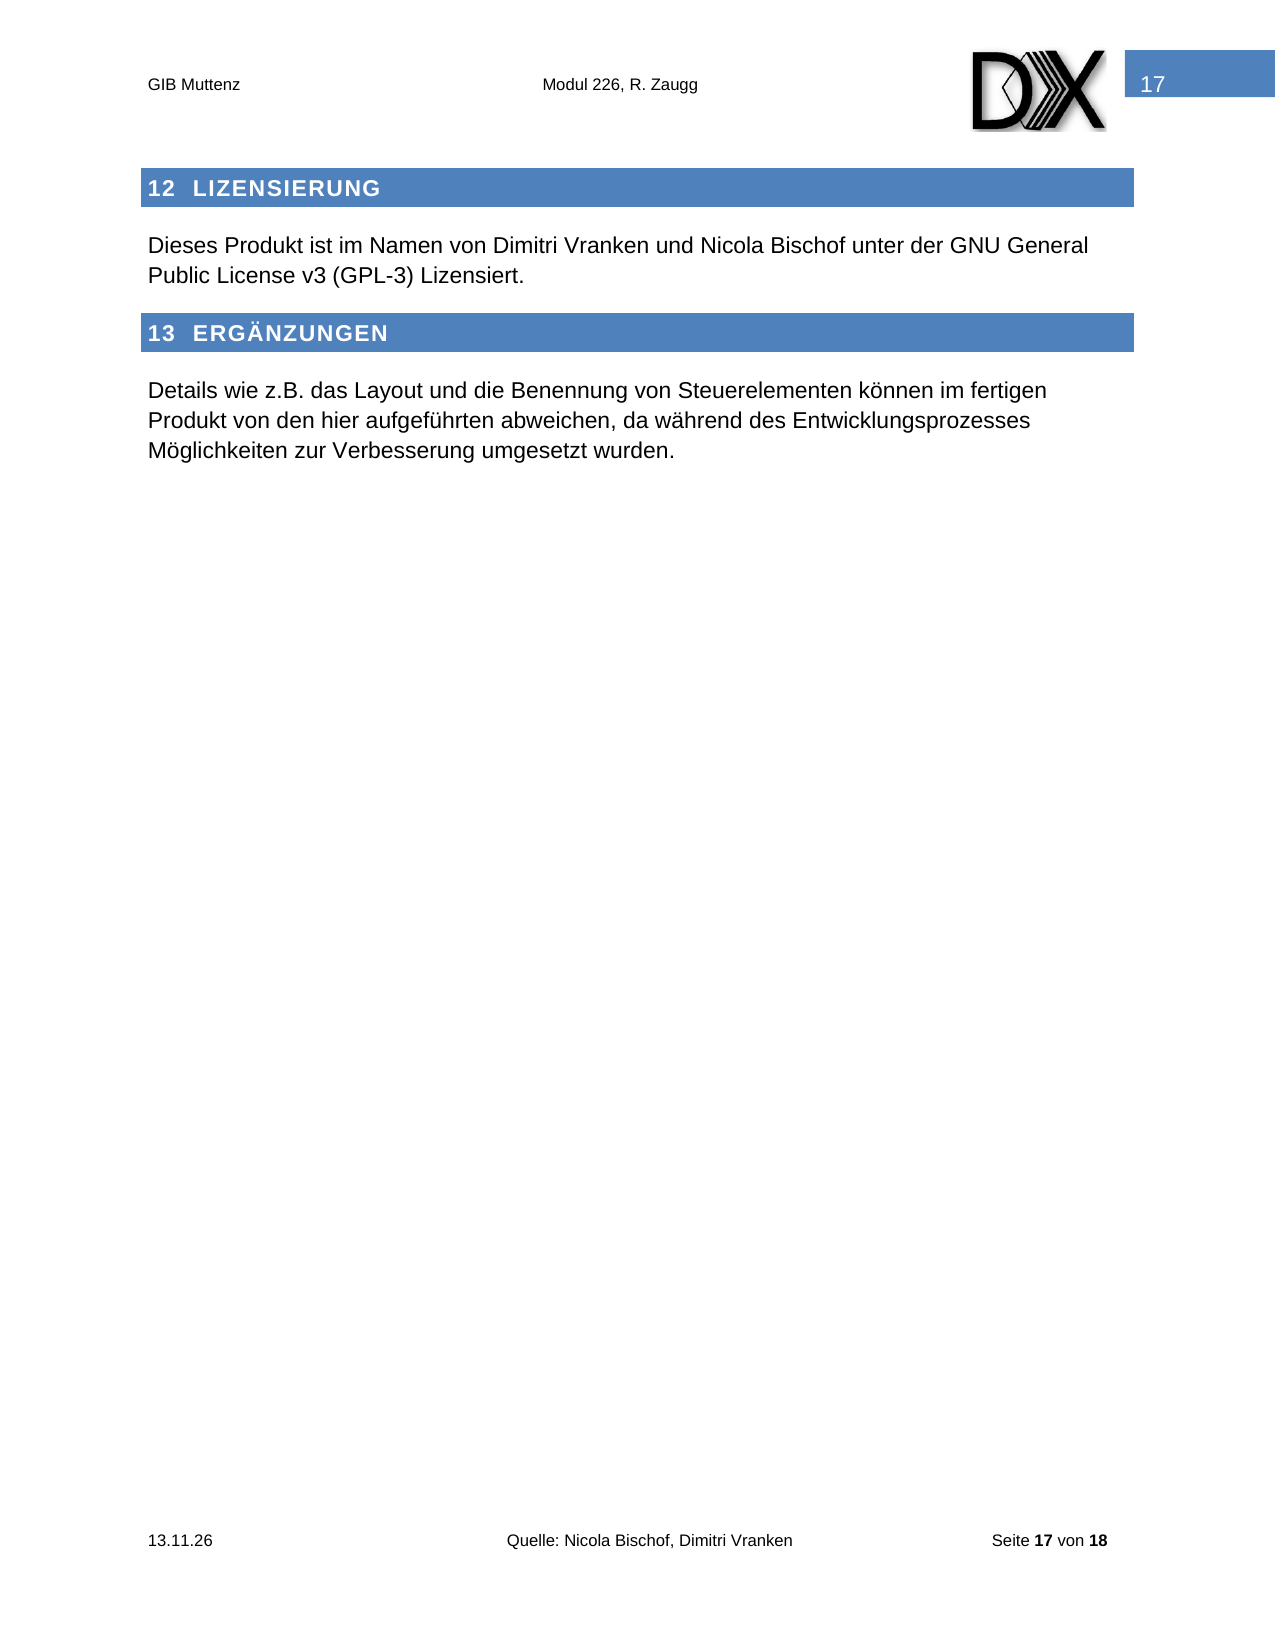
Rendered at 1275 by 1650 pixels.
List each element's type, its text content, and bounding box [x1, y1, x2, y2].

text Dieses Produkt ist im Namen von Dimitri Vranken und Nicola Bischof unter der GNU General Public License v3 (GPL-3) Lizensiert. [148, 232, 1127, 288]
picture [969, 47, 1107, 132]
subtitle Lizensierung [148, 175, 1127, 201]
text Details wie z.B. das Layout und die Benennung von Steuerelementen können im fertigen Produkt von den hier aufgeführten abweichen, da während des Entwicklungsprozesses Möglichkeiten zur Verbesserung umgesetzt wurden. [148, 377, 1127, 463]
subtitle Ergänzungen [148, 320, 1127, 346]
